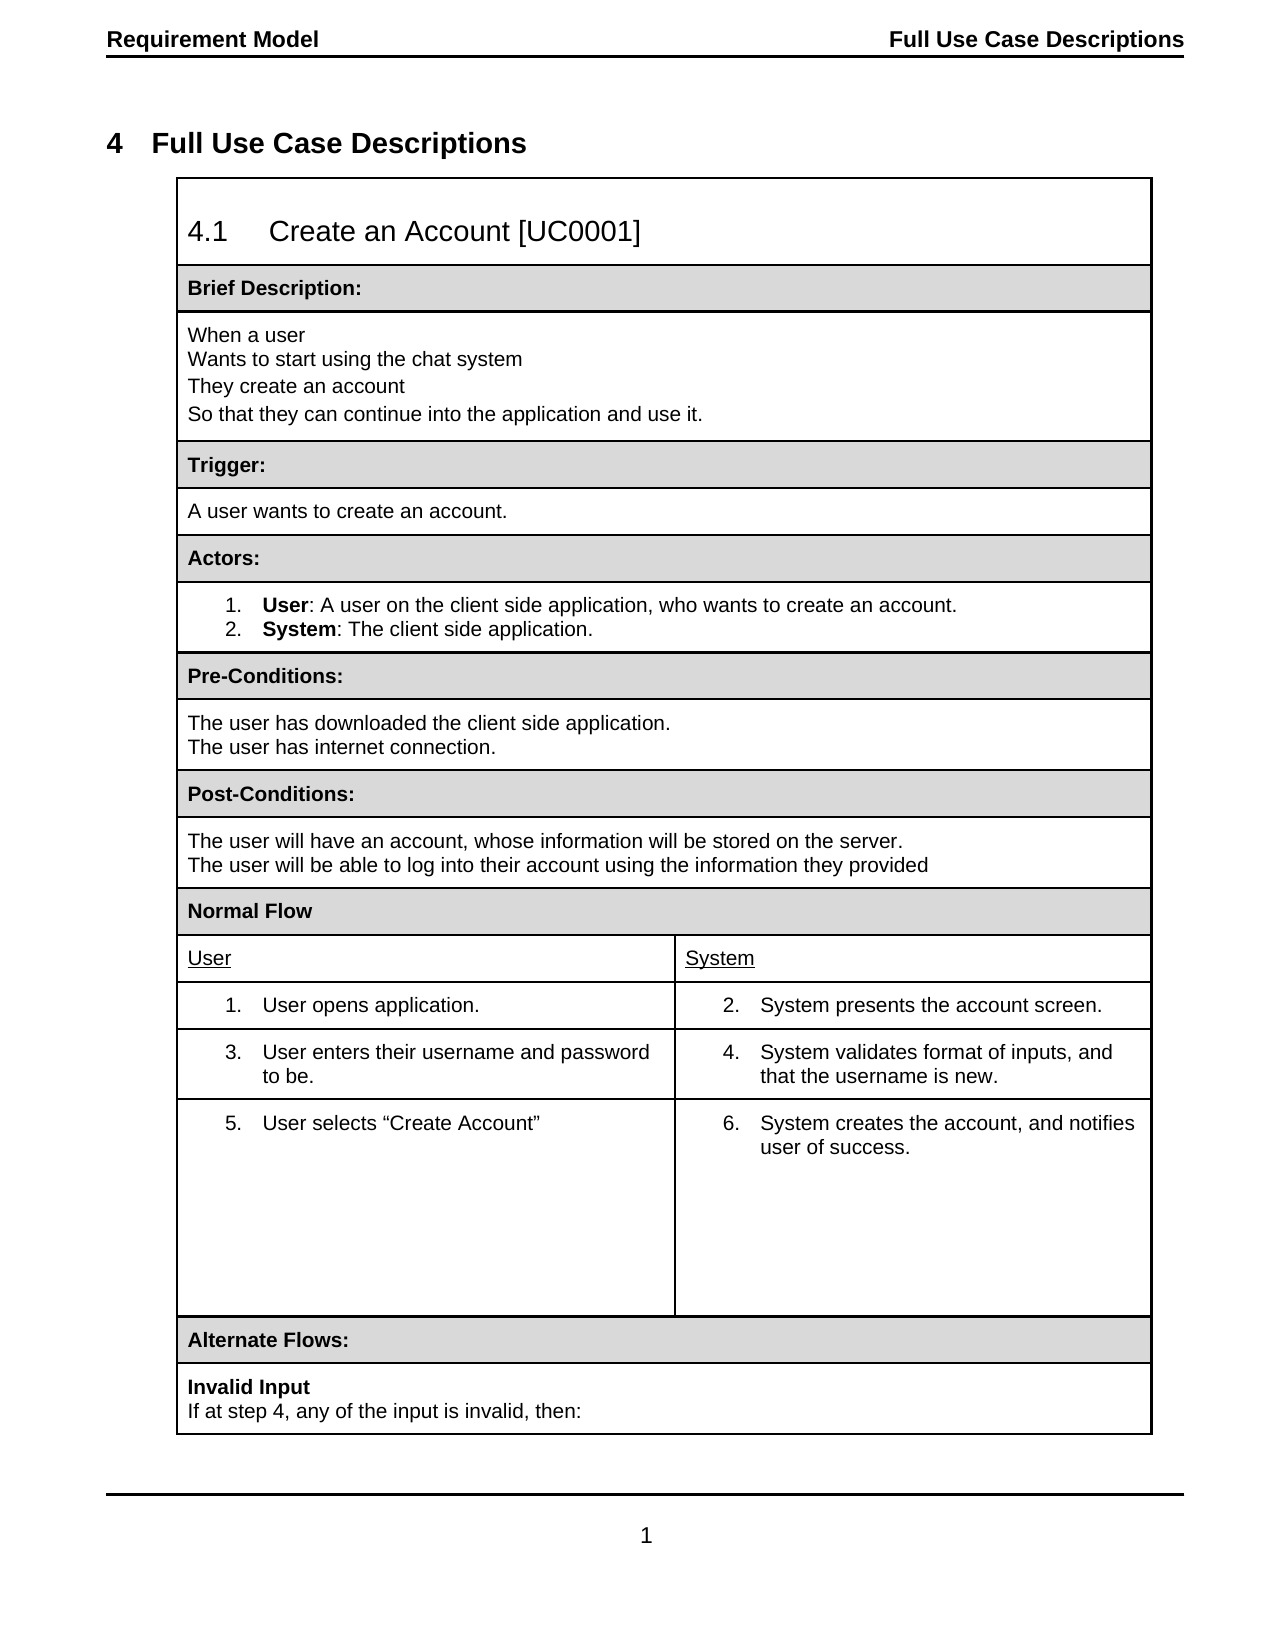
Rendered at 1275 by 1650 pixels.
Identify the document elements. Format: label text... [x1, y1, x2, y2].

table_cell The user will have an account, whose information will be stored on the server. The user will be able to log into their account using the information they provided [178, 818, 1150, 887]
subtitle Full Use Case Descriptions [106, 126, 1186, 159]
table_header Create an Account [UC0001] [178, 179, 1150, 263]
table_cell Alternate Flows: [178, 1318, 1150, 1362]
table_cell User: A user on the client side application, who wants to create an account. System: The client side application. [178, 583, 1150, 651]
table_cell System [676, 936, 1150, 981]
table_cell When a user Wants to start using the chat system They create an account So that they can continue into the application and use it. [178, 313, 1150, 440]
table_cell System creates the account, and notifies user of success. [676, 1100, 1150, 1315]
table_cell The user has downloaded the client side application. The user has internet connection. [178, 700, 1150, 769]
table_cell Pre-Conditions: [178, 654, 1150, 698]
table_cell Actors: [178, 536, 1150, 581]
table_cell System presents the account screen. [676, 983, 1150, 1027]
table_cell System validates format of inputs, and that the username is new. [676, 1030, 1150, 1098]
table_cell User opens application. [178, 983, 674, 1027]
table_cell Brief Description: [178, 266, 1150, 310]
table_cell Normal Flow [178, 889, 1150, 934]
table_cell A user wants to create an account. [178, 489, 1150, 534]
table_cell User selects “Create Account” [178, 1100, 674, 1315]
table_cell Post-Conditions: [178, 771, 1150, 816]
table_cell User enters their username and password to be. [178, 1030, 674, 1098]
table_cell User [178, 936, 674, 981]
table_cell Invalid Input If at step 4, any of the input is invalid, then: [178, 1364, 1150, 1433]
table_cell Trigger: [178, 442, 1150, 487]
